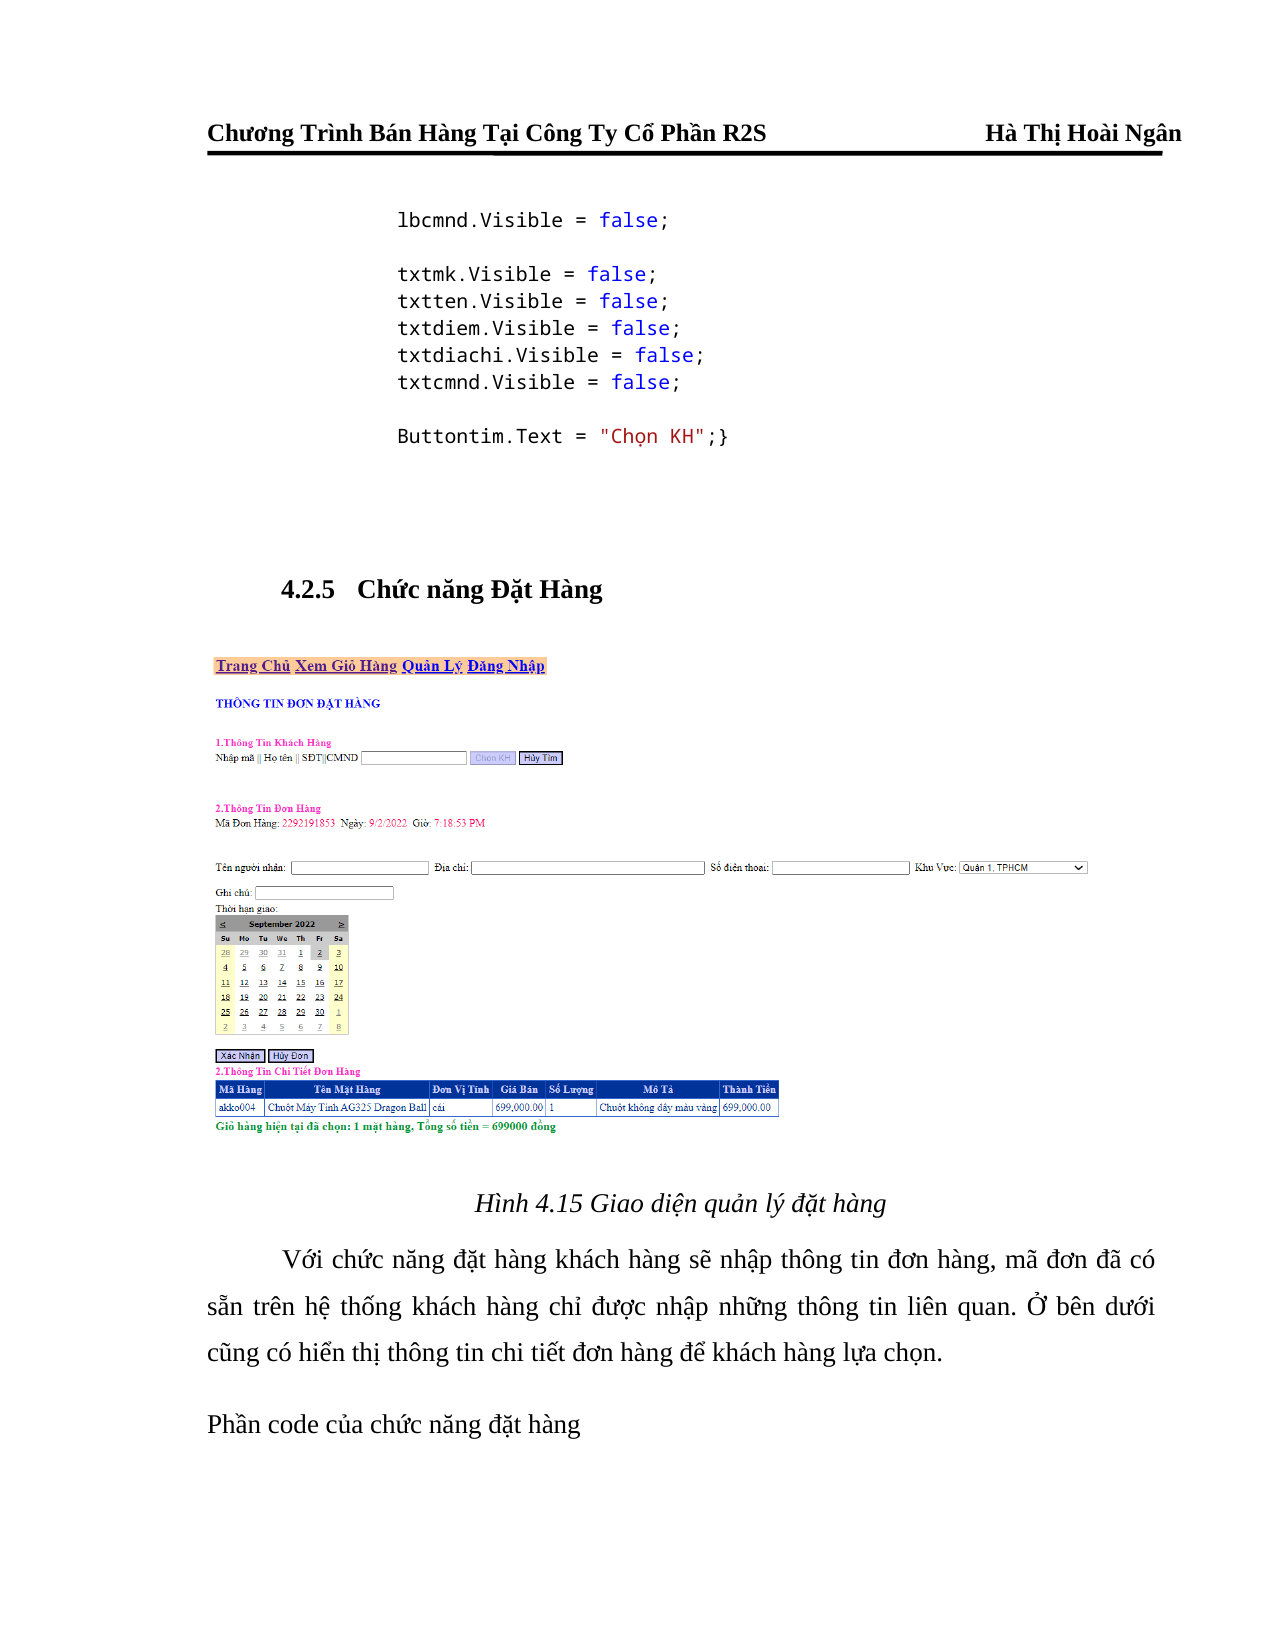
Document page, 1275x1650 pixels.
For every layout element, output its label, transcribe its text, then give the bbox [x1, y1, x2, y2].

text Với chức năng đặt hàng khách hàng sẽ nhập thông tin đơn hàng, mã đơn đã có sẵn trên hệ thống khách hàng chỉ được nhập những thông tin liên quan. Ở bên dưới cũng có hiển thị thông tin chi tiết đơn hàng để khách hàng lựa chọn. [207, 1243, 1157, 1368]
text txtdiem.Visible = false; [207, 315, 1157, 342]
text txtdiachi.Visible = false; [207, 342, 1157, 369]
text Buttontim.Text = "Chọn KH";} [207, 423, 1157, 449]
text lbcmnd.Visible = false; [207, 207, 1157, 234]
text txtcmnd.Visible = false; [207, 369, 1157, 396]
text txtmk.Visible = false; [207, 261, 1157, 288]
text Chức năng Đặt Hàng [281, 573, 1157, 604]
picture [206, 645, 1157, 1155]
text txtten.Visible = false; [207, 288, 1157, 315]
text Phần code của chức năng đặt hàng [207, 1408, 1157, 1439]
